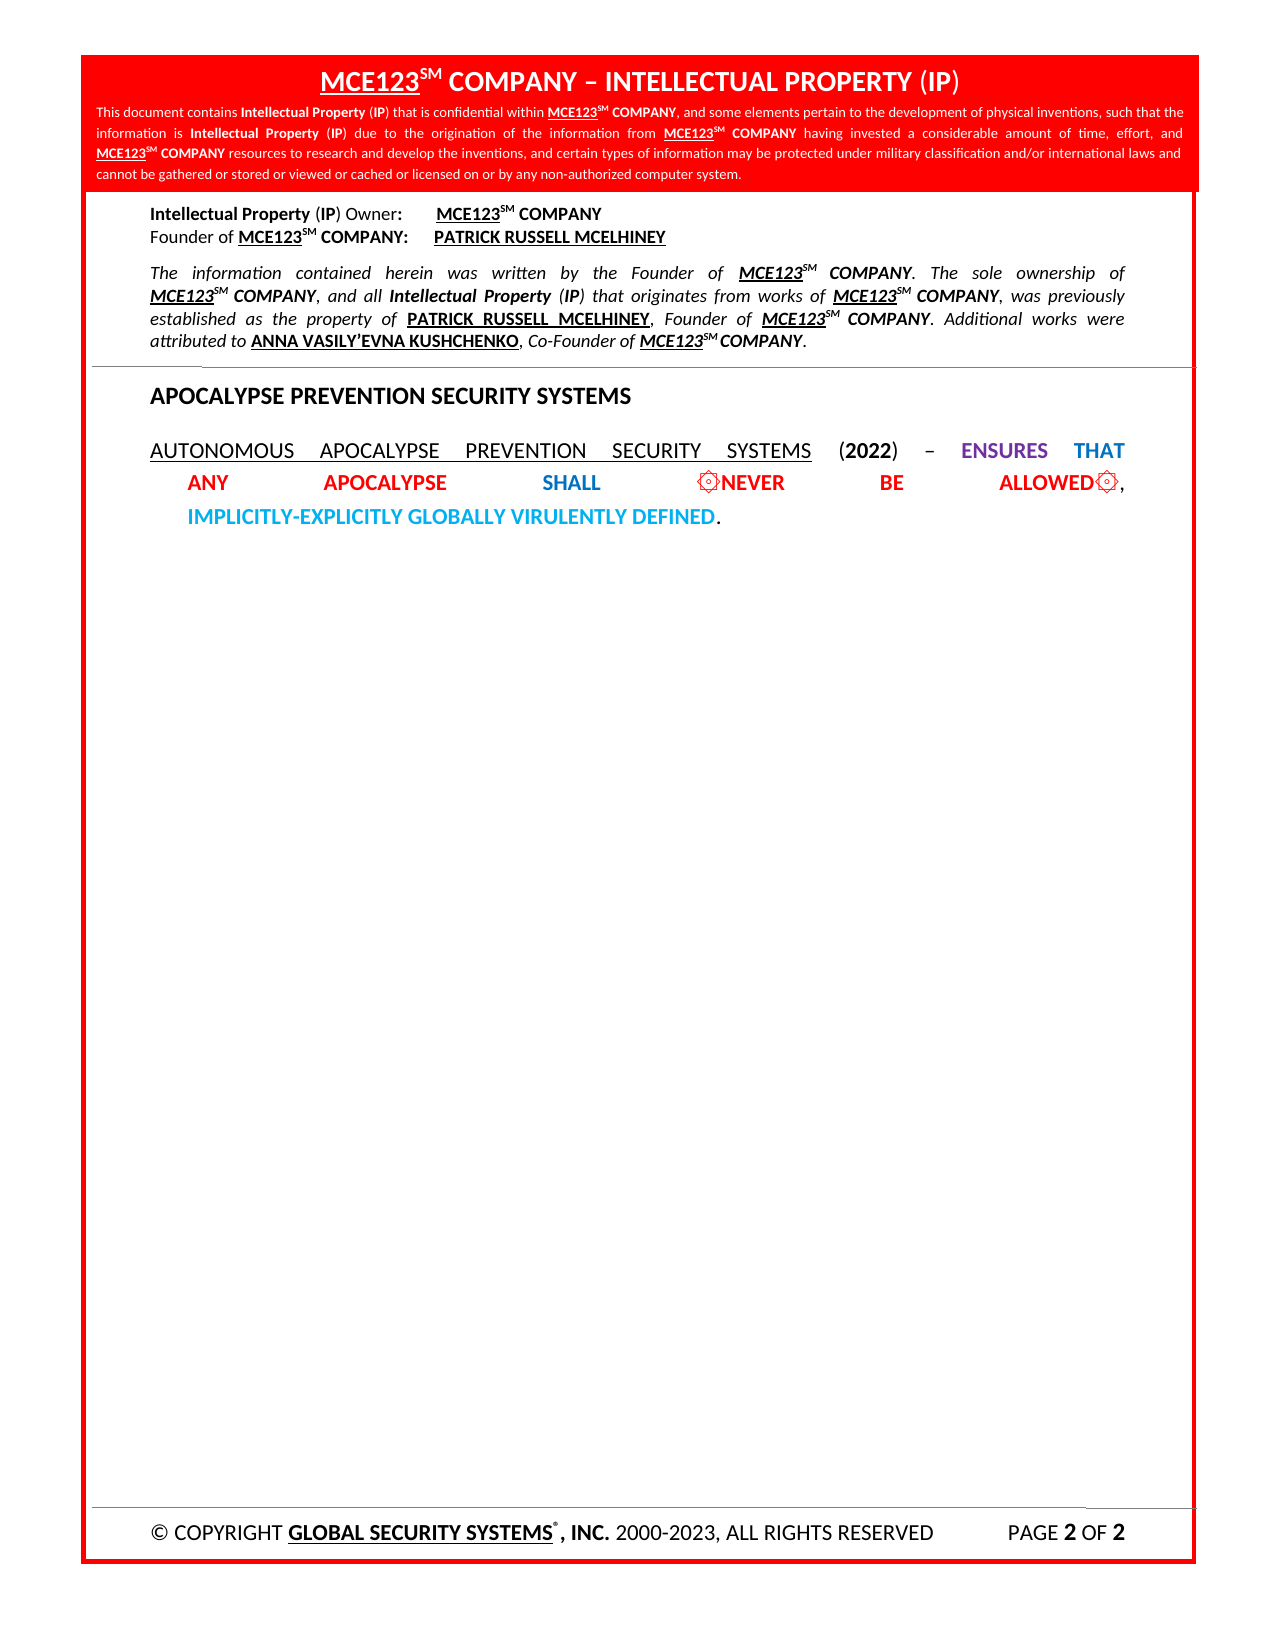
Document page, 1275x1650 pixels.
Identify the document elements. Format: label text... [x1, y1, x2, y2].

text AUTONOMOUS APOCALYPSE PREVENTION SECURITY SYSTEMS (2022) – ENSURES THAT ANY APOCALYPSE SHALL ۞NEVER BE ALLOWED۞, IMPLICITLY-EXPLICITLY GLOBALLY VIRULENTLY DEFINED. [150, 436, 1125, 530]
text APOCALYPSE PREVENTION SECURITY SYSTEMS [150, 381, 1125, 411]
